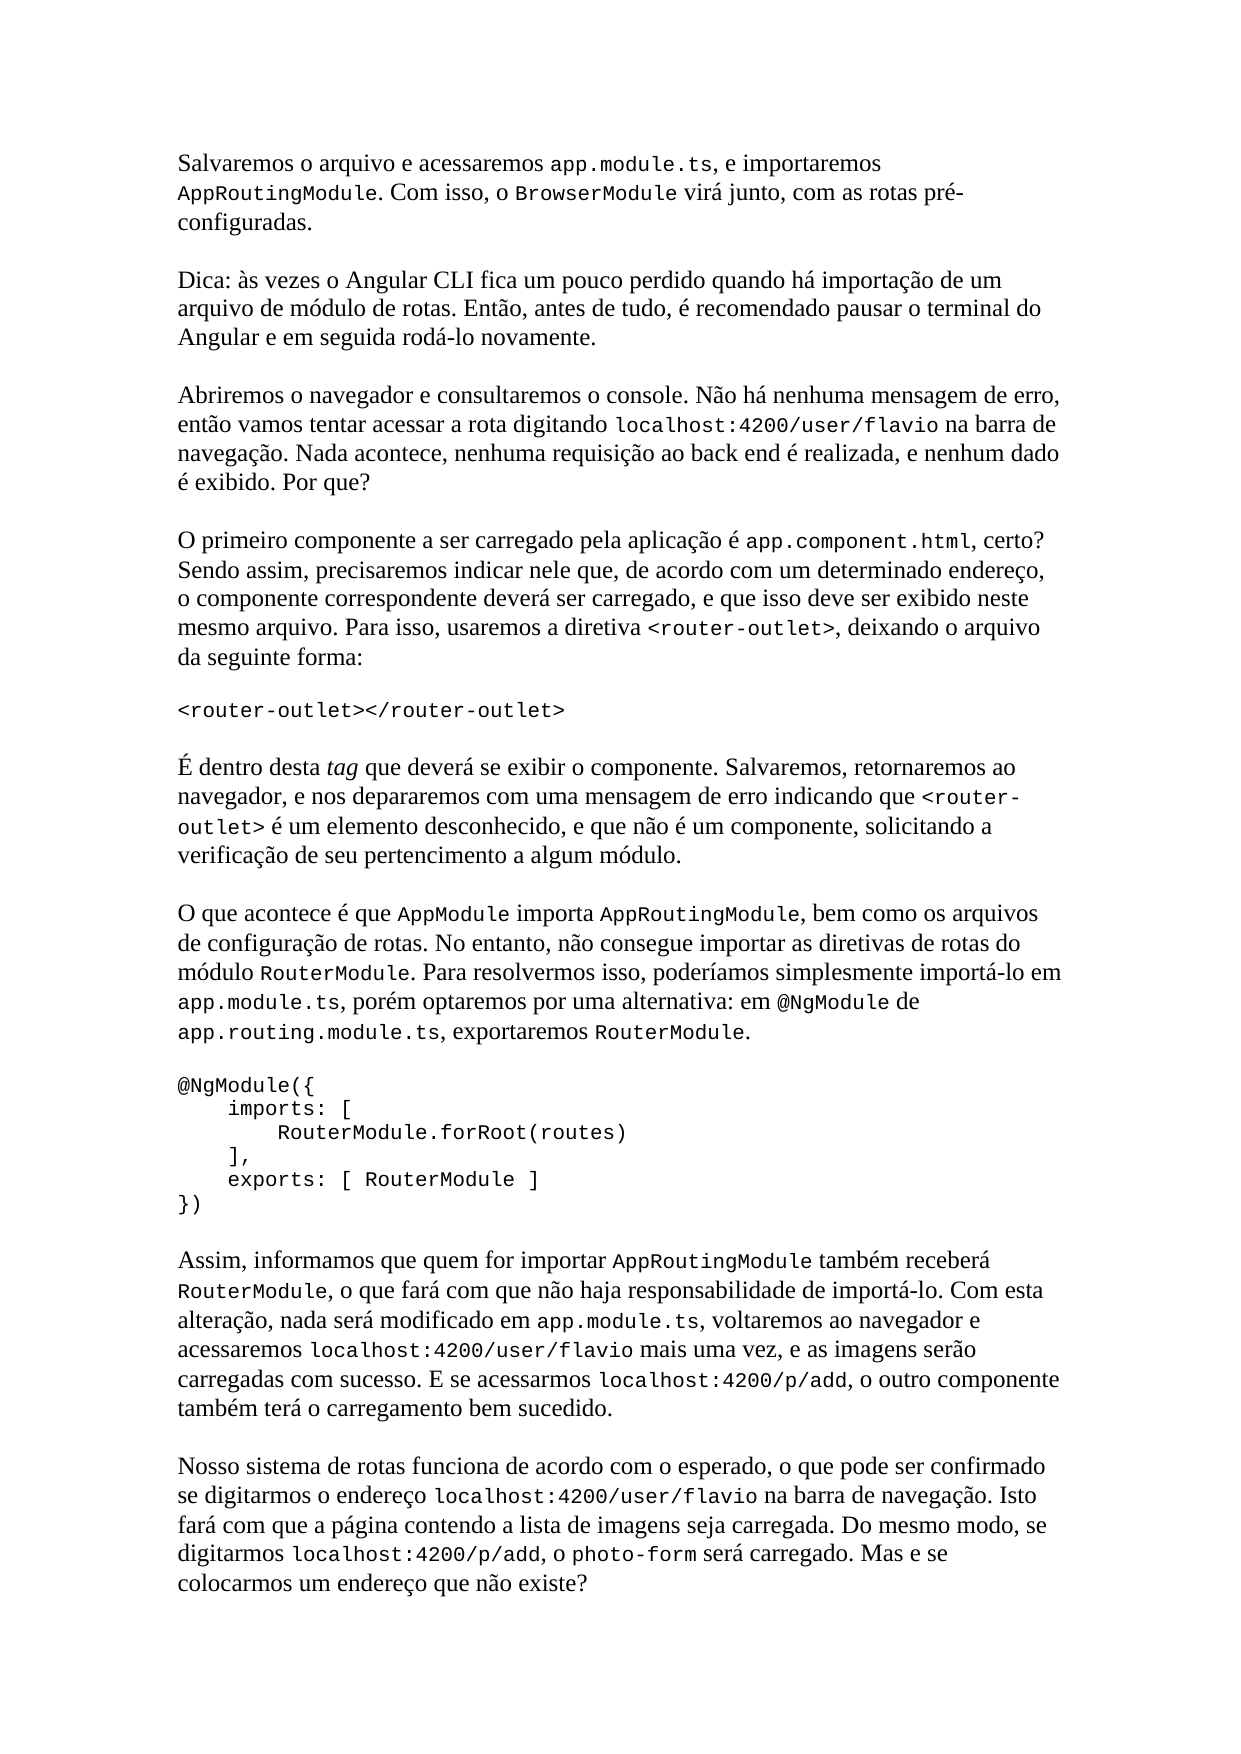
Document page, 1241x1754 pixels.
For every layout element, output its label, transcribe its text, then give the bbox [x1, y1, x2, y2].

text O que acontece é que AppModule importa AppRoutingModule, bem como os arquivos de configuração de rotas. No entanto, não consegue importar as diretivas de rotas do módulo RouterModule. Para resolvermos isso, poderíamos simplesmente importá-lo em app.module.ts, porém optaremos por uma alternativa: em @NgModule de app.routing.module.ts, exportaremos RouterModule. [177, 898, 1063, 1045]
text imports: [ [177, 1098, 1063, 1122]
text É dentro desta tag que deverá se exibir o componente. Salvaremos, retornaremos ao navegador, e nos depararemos com uma mensagem de erro indicando que <router-outlet> é um elemento desconhecido, e que não é um componente, solicitando a verificação de seu pertencimento a algum módulo. [177, 752, 1063, 869]
text }) [177, 1193, 1063, 1216]
text RouterModule.forRoot(routes) [177, 1122, 1063, 1146]
text Dica: às vezes o Angular CLI fica um pouco perdido quando há importação de um arquivo de módulo de rotas. Então, antes de tudo, é recomendado pausar o terminal do Angular e em seguida rodá-lo novamente. [177, 265, 1063, 351]
text ], [177, 1146, 1063, 1169]
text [177, 148, 1063, 236]
text Assim, informamos que quem for importar AppRoutingModule também receberá RouterModule, o que fará com que não haja responsabilidade de importá-lo. Com esta alteração, nada será modificado em app.module.ts, voltaremos ao navegador e acessaremos localhost:4200/user/flavio mais uma vez, e as imagens serão carregadas com sucesso. E se acessarmos localhost:4200/p/add, o outro componente também terá o carregamento bem sucedido. [177, 1246, 1063, 1422]
text <router-outlet></router-outlet> [177, 700, 1063, 723]
text O primeiro componente a ser carregado pela aplicação é app.component.html, certo? Sendo assim, precisaremos indicar nele que, de acordo com um determinado endereço, o componente correspondente deverá ser carregado, e que isso deve ser exibido neste mesmo arquivo. Para isso, usaremos a diretiva <router-outlet>, deixando o arquivo da seguinte forma: [177, 525, 1063, 671]
text exports: [ RouterModule ] [177, 1169, 1063, 1193]
text Nosso sistema de rotas funciona de acordo com o esperado, o que pode ser confirmado se digitarmos o endereço localhost:4200/user/flavio na barra de navegação. Isto fará com que a página contendo a lista de imagens seja carregada. Do mesmo modo, se digitarmos localhost:4200/p/add, o photo-form será carregado. Mas e se colocarmos um endereço que não existe? [177, 1451, 1063, 1597]
text Abriremos o navegador e consultaremos o console. Não há nenhuma mensagem de erro, então vamos tentar acessar a rota digitando localhost:4200/user/flavio na barra de navegação. Nada acontece, nenhuma requisição ao back end é realizada, e nenhum dado é exibido. Por que? [177, 380, 1063, 496]
text @NgModule({ [177, 1074, 1063, 1098]
